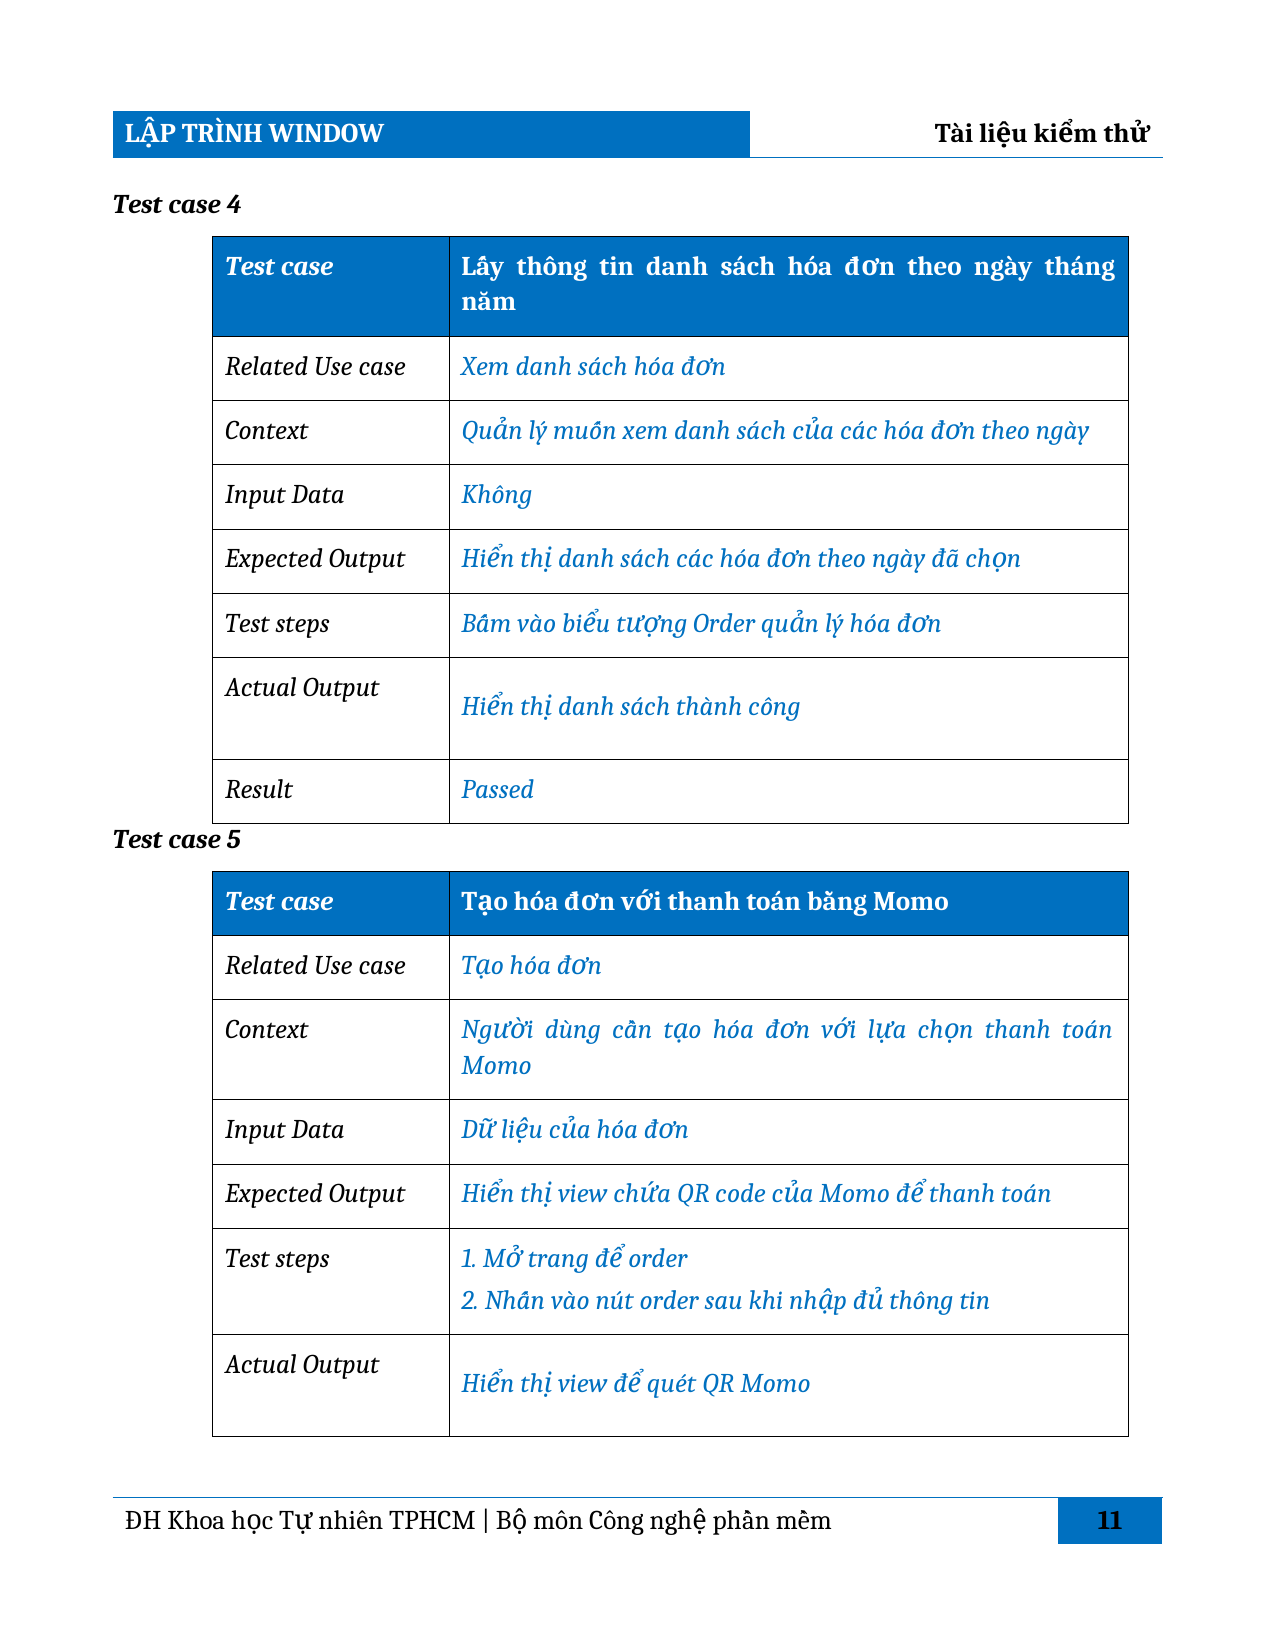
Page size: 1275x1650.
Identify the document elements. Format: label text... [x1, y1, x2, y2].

table_cell Test steps [213, 1229, 449, 1334]
table_cell Quản lý muốn xem danh sách của các hóa đơn theo ngày [450, 401, 1128, 464]
table_header Lấy thông tin danh sách hóa đơn theo ngày tháng năm [450, 237, 1128, 336]
table_cell Người dùng cần tạo hóa đơn với lựa chọn thanh toán Momo [450, 1000, 1128, 1099]
table_cell Related Use case [213, 936, 449, 999]
table_cell Tạo hóa đơn [450, 936, 1128, 999]
table_cell Test steps [213, 594, 449, 657]
table_header Tạo hóa đơn với thanh toán bằng Momo [450, 872, 1128, 935]
table_cell Context [213, 401, 449, 464]
table_cell Không [450, 465, 1128, 528]
table_cell Context [213, 1000, 449, 1099]
table_cell Related Use case [213, 337, 449, 400]
table_header Test case [213, 237, 449, 336]
table_cell Input Data [213, 1100, 449, 1164]
table_cell Hiển thị view chứa QR code của Momo để thanh toán [450, 1165, 1128, 1228]
table_header Test case [213, 872, 449, 935]
table_cell Result [213, 760, 449, 823]
table_cell Expected Output [213, 530, 449, 593]
table_cell 1. Mở trang để order 2. Nhấn vào nút order sau khi nhập đủ thông tin [450, 1229, 1128, 1334]
table_cell Hiển thị view để quét QR Momo [450, 1335, 1128, 1436]
table_cell Bấm vào biểu tượng Order quản lý hóa đơn [450, 594, 1128, 657]
table_cell Passed [450, 760, 1128, 823]
table_cell Input Data [213, 465, 449, 528]
table_cell Dữ liệu của hóa đơn [450, 1100, 1128, 1164]
table_cell Actual Output [213, 1335, 449, 1436]
table_cell Xem danh sách hóa đơn [450, 337, 1128, 400]
subtitle Test case 5 [112, 824, 1162, 855]
table_cell Hiển thị danh sách các hóa đơn theo ngày đã chọn [450, 530, 1128, 593]
table_cell Actual Output [213, 658, 449, 759]
subtitle Test case 4 [112, 189, 1162, 220]
table_cell Hiển thị danh sách thành công [450, 658, 1128, 759]
table_cell Expected Output [213, 1165, 449, 1228]
